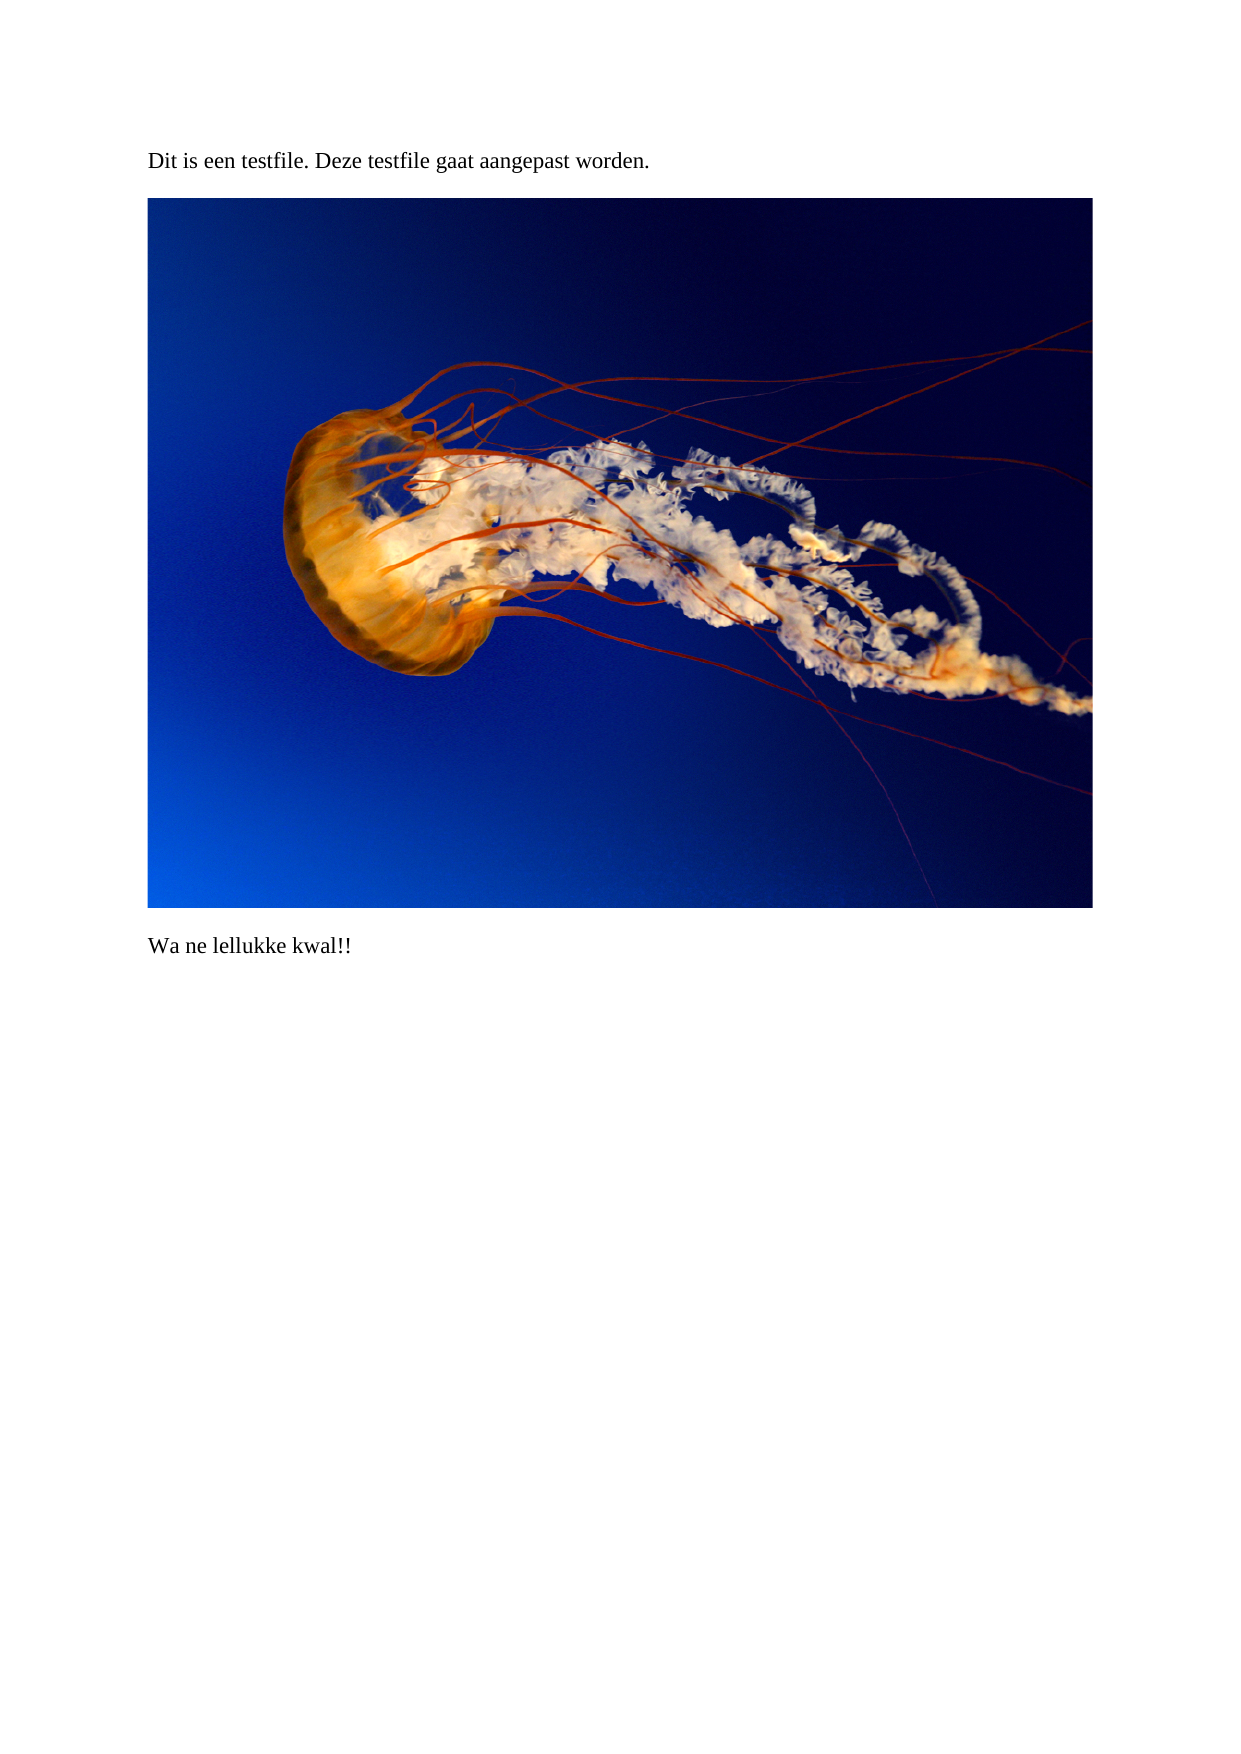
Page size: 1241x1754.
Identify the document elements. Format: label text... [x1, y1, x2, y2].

text Dit is een testfile. Deze testfile gaat aangepast worden. [148, 148, 1093, 174]
picture [147, 198, 1093, 908]
text Wa ne lellukke kwal!! [148, 932, 1093, 958]
